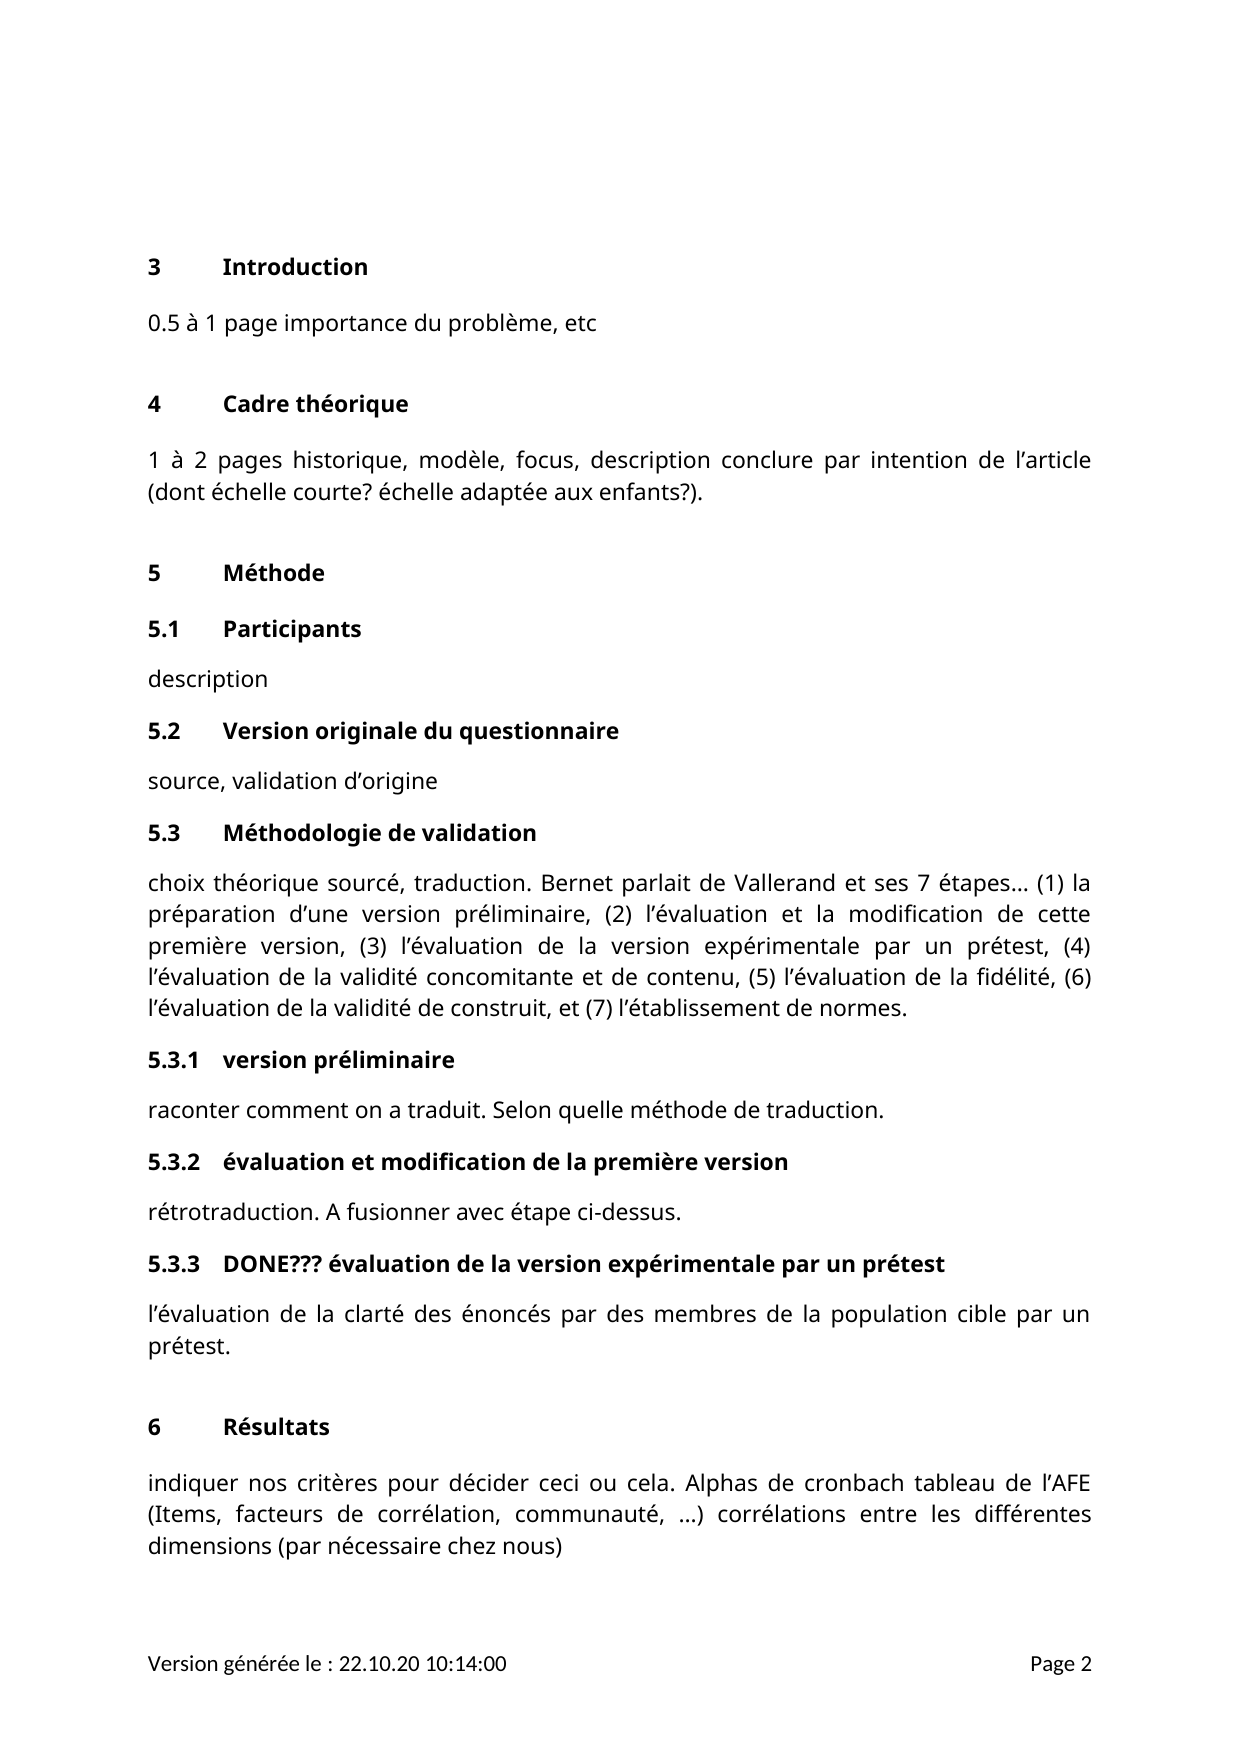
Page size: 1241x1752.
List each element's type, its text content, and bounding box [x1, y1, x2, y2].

subtitle 4 Cadre théorique [148, 388, 1092, 419]
text l’évaluation de la clarté des énoncés par des membres de la population cible par un prétest. [148, 1298, 1092, 1361]
text rétrotraduction. A fusionner avec étape ci-dessus. [148, 1196, 1092, 1227]
text description [148, 663, 1092, 694]
subtitle 5.3 Méthodologie de validation [148, 817, 1092, 848]
subtitle 5.1 Participants [148, 613, 1092, 644]
subtitle 5.3.2 évaluation et modification de la première version [148, 1146, 1092, 1177]
subtitle 5.3.3 DONE??? évaluation de la version expérimentale par un prétest [148, 1248, 1092, 1279]
text indiquer nos critères pour décider ceci ou cela. Alphas de cronbach tableau de l’AFE (Items, facteurs de corrélation, communauté, …) corrélations entre les différentes dimensions (par nécessaire chez nous) [148, 1467, 1092, 1561]
subtitle 5.3.1 version préliminaire [148, 1044, 1092, 1075]
subtitle 3 Introduction [148, 250, 1092, 282]
text 1 à 2 pages historique, modèle, focus, description conclure par intention de l’article (dont échelle courte? échelle adaptée aux enfants?). [148, 444, 1092, 507]
text choix théorique sourcé, traduction. Bernet parlait de Vallerand et ses 7 étapes… (1) la préparation d’une version préliminaire, (2) l’évaluation et la modification de cette première version, (3) l’évaluation de la version expérimentale par un prétest, (4) l’évaluation de la validité concomitante et de contenu, (5) l’évaluation de la fidélité, (6) l’évaluation de la validité de construit, et (7) l’établissement de normes. [148, 867, 1092, 1023]
text source, validation d’origine [148, 765, 1092, 796]
subtitle 6 Résultats [148, 1411, 1092, 1442]
subtitle 5.2 Version originale du questionnaire [148, 715, 1092, 746]
subtitle 5 Méthode [148, 557, 1092, 588]
text 0.5 à 1 page importance du problème, etc [148, 307, 1092, 338]
text raconter comment on a traduit. Selon quelle méthode de traduction. [148, 1094, 1092, 1125]
